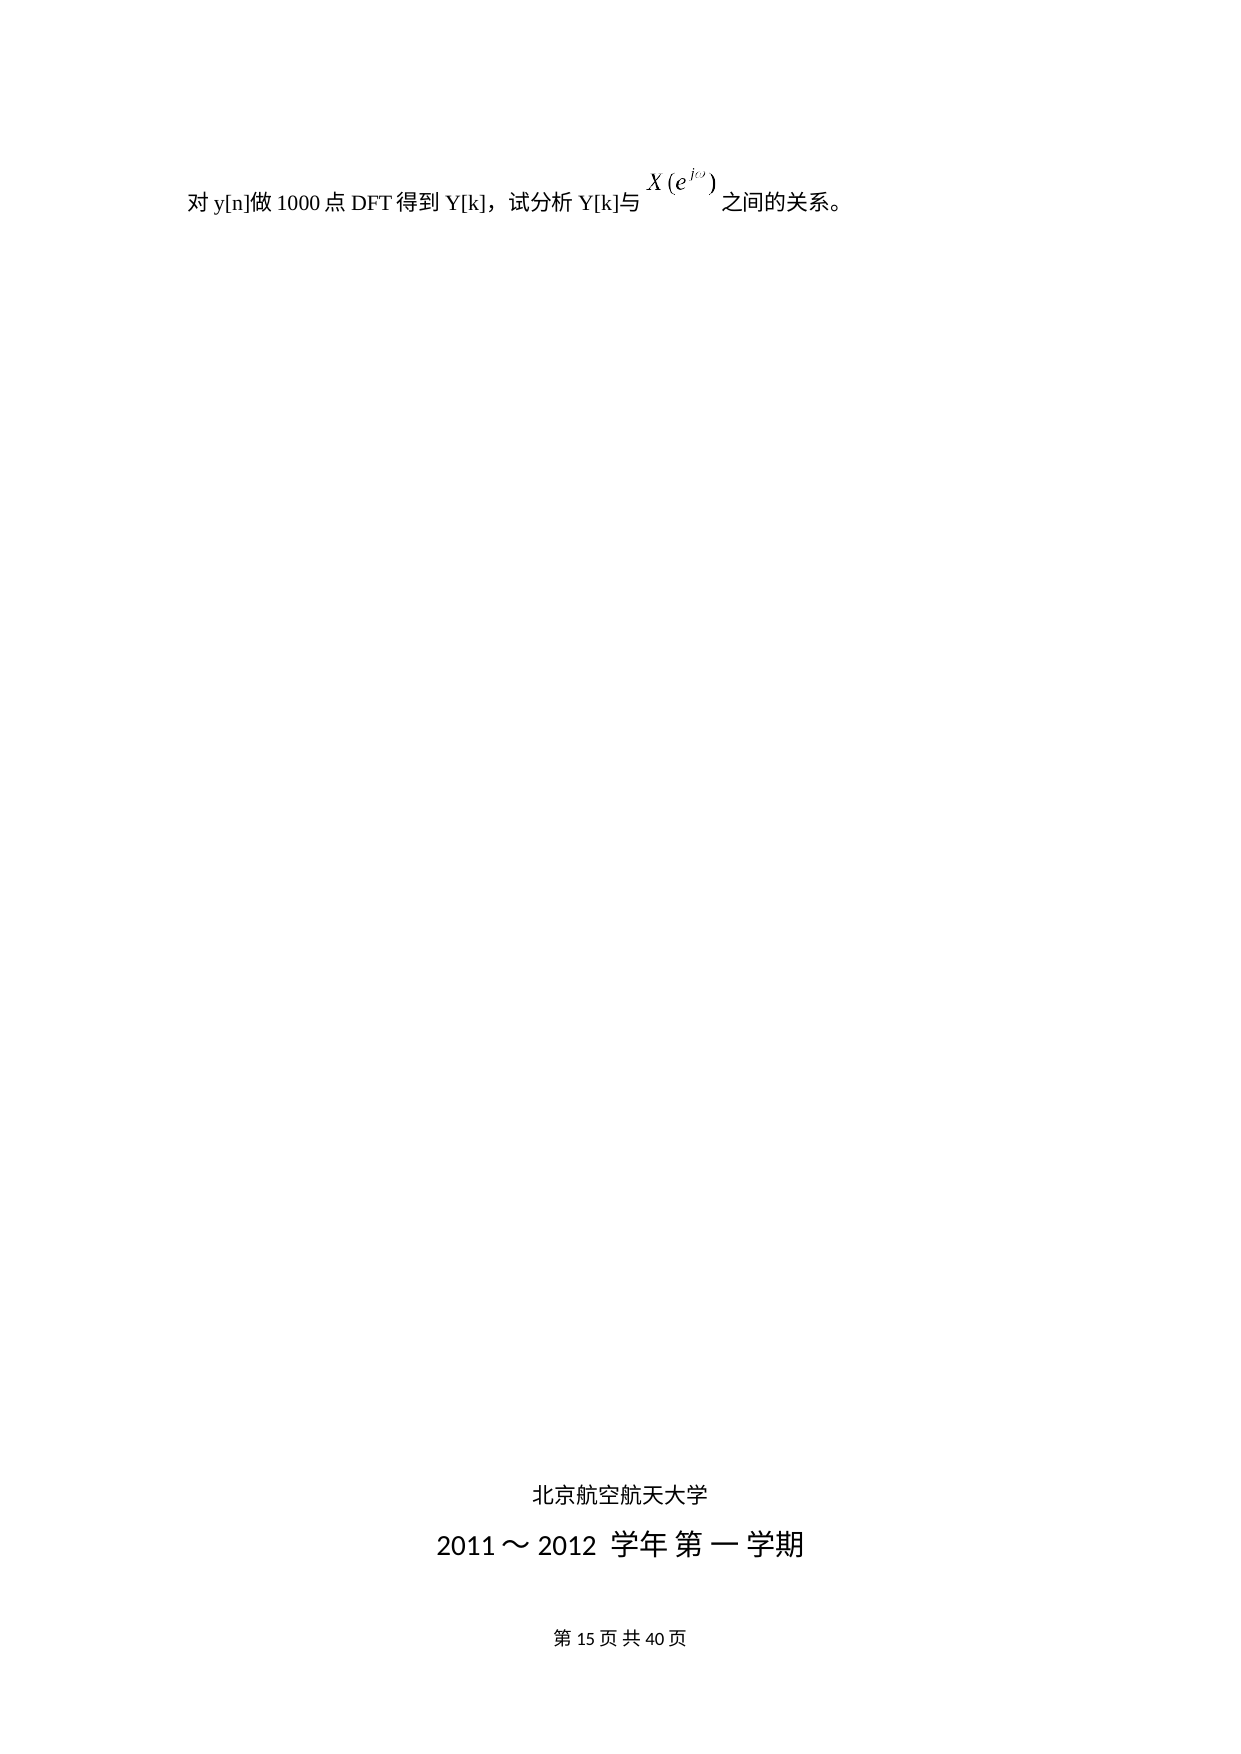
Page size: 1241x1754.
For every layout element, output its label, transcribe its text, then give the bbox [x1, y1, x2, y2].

text 对y[n]做1000点DFT得到Y[k]，试分析Y[k]与之间的关系。 [187, 162, 1053, 227]
text 2011 ～ 2012 学年 第 一 学期 [187, 1510, 1053, 1575]
text 北京航空航天大学 [187, 1478, 1053, 1510]
